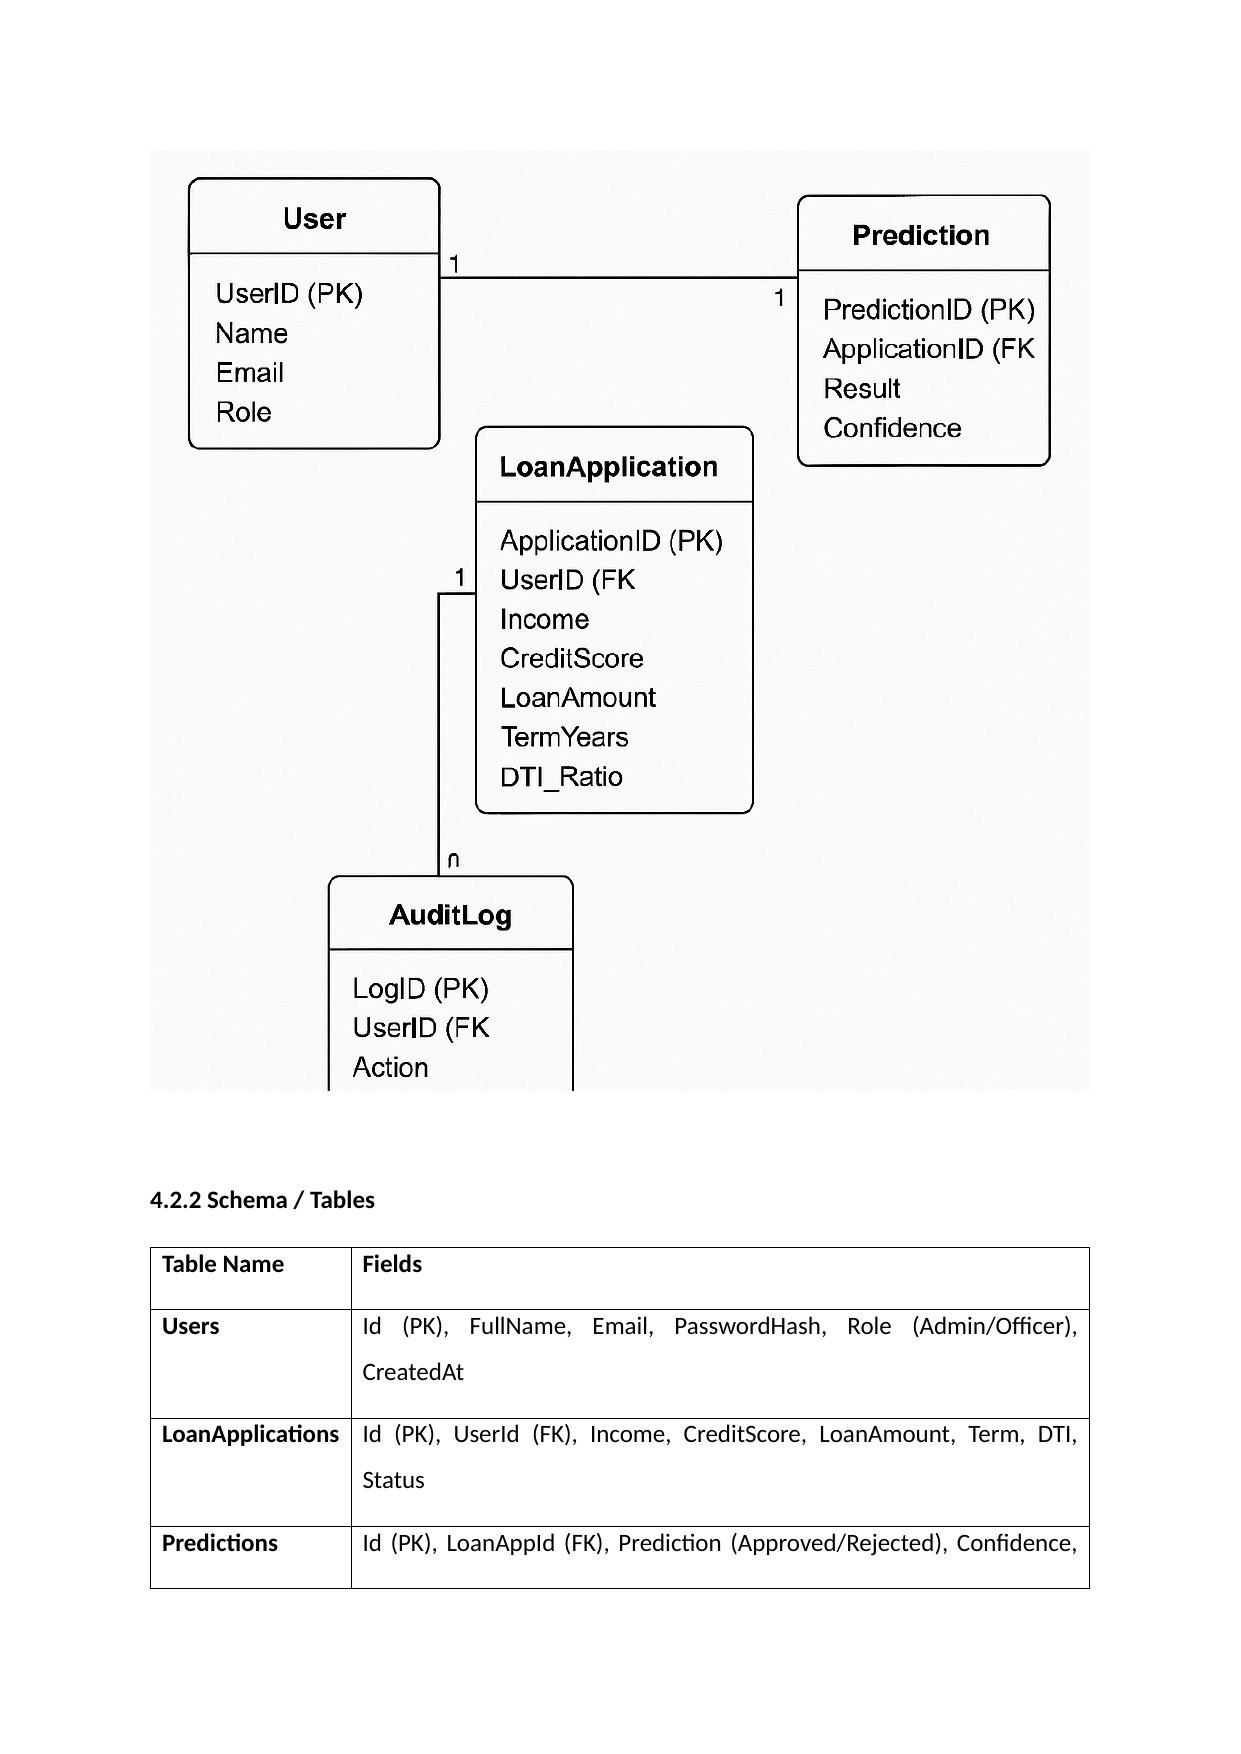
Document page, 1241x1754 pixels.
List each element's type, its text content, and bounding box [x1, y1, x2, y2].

table_header Fields [352, 1248, 1089, 1309]
table_cell Users [151, 1310, 351, 1418]
picture [150, 150, 1091, 1091]
table_cell Id (PK), FullName, Email, PasswordHash, Role (Admin/Officer), CreatedAt [352, 1310, 1089, 1418]
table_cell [352, 1527, 1089, 1588]
table_cell Predictions [151, 1527, 351, 1588]
text 4.2.2 Schema / Tables [150, 1184, 1090, 1215]
table_cell Id (PK), UserId (FK), Income, CreditScore, LoanAmount, Term, DTI, Status [352, 1419, 1089, 1526]
table_cell LoanApplications [151, 1419, 351, 1526]
table_header Table Name [151, 1248, 351, 1309]
